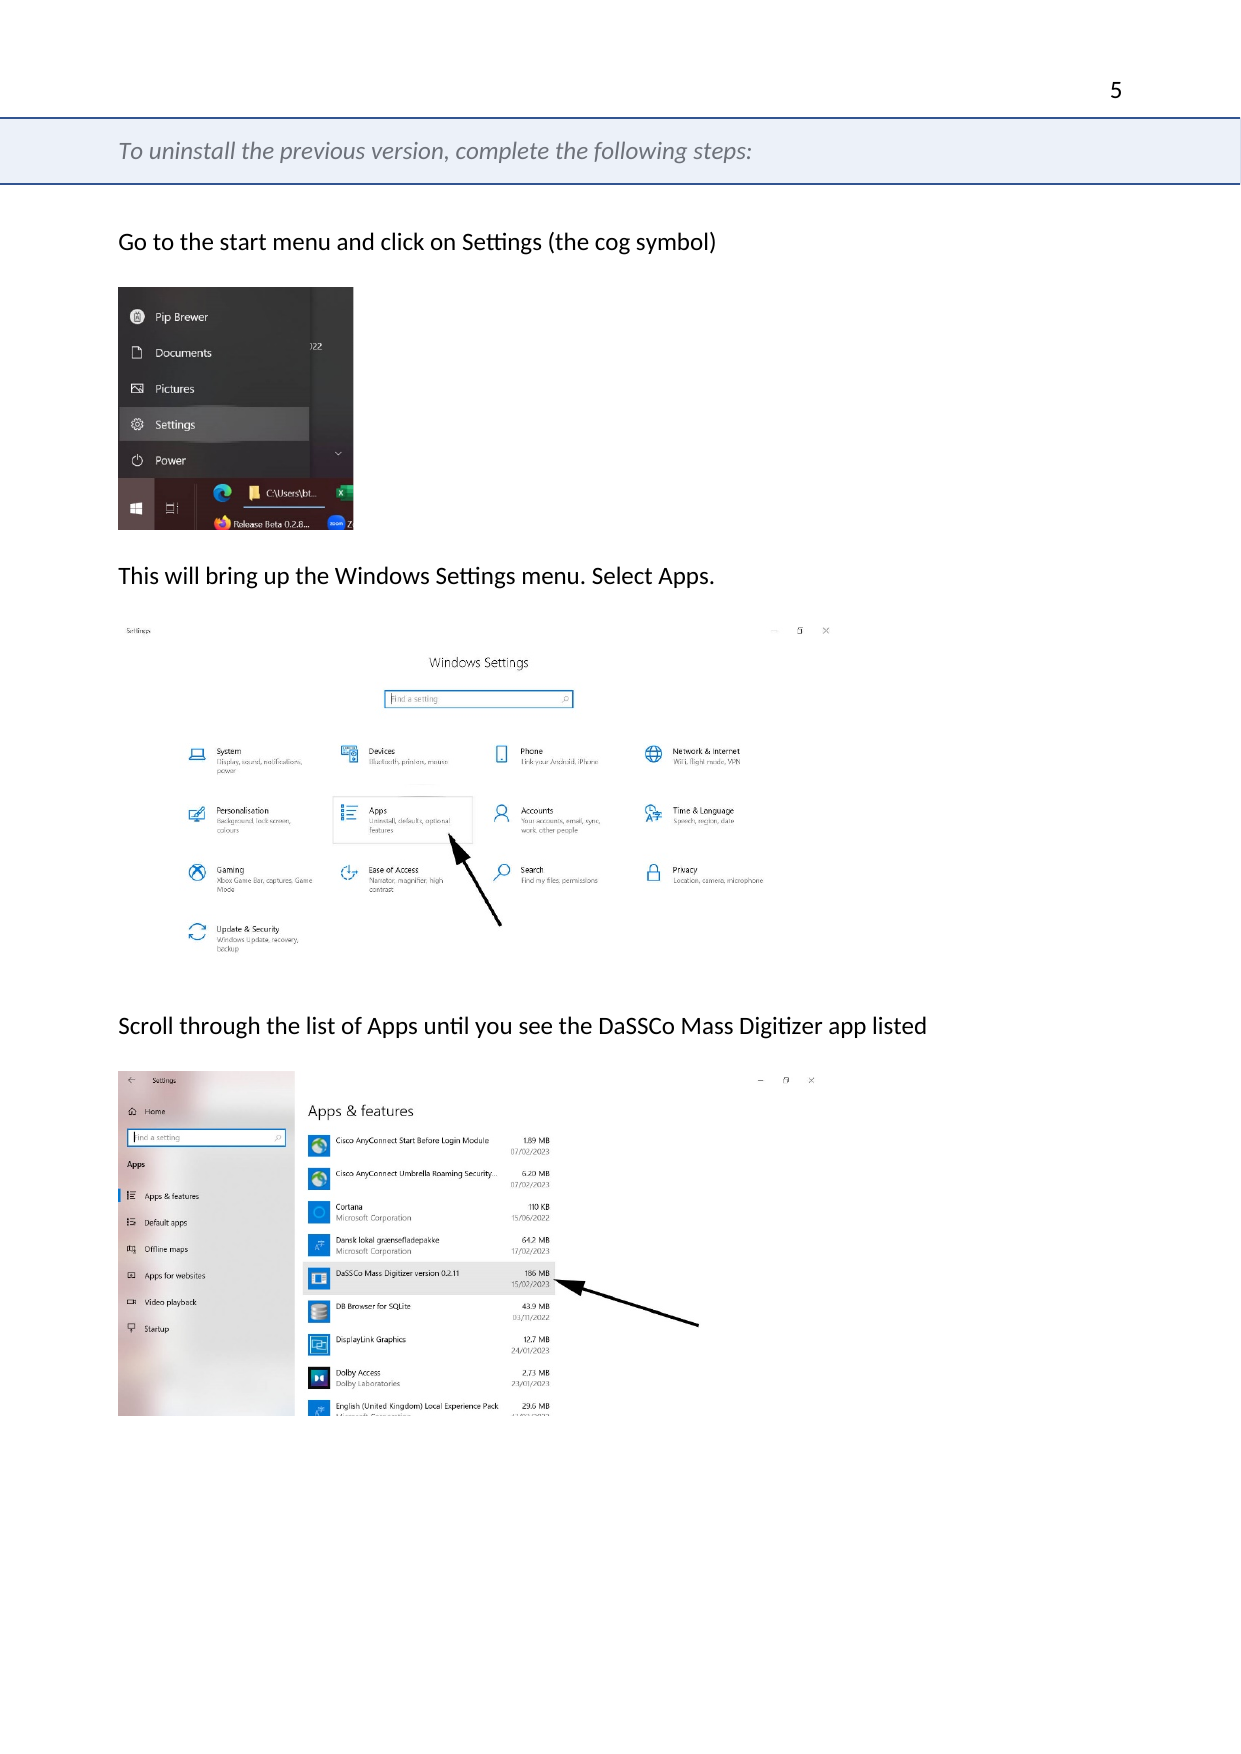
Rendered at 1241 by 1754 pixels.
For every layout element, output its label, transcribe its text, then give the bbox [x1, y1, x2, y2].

picture [118, 621, 839, 980]
text This will bring up the Windows Settings menu. Select Apps. [118, 560, 1122, 591]
picture [118, 1071, 824, 1416]
text Go to the start menu and click on Settings (the cog symbol) [118, 226, 1122, 257]
text Scroll through the list of Apps until you see the DaSSCo Mass Digitizer app listed [118, 1010, 1122, 1041]
picture [118, 287, 354, 530]
